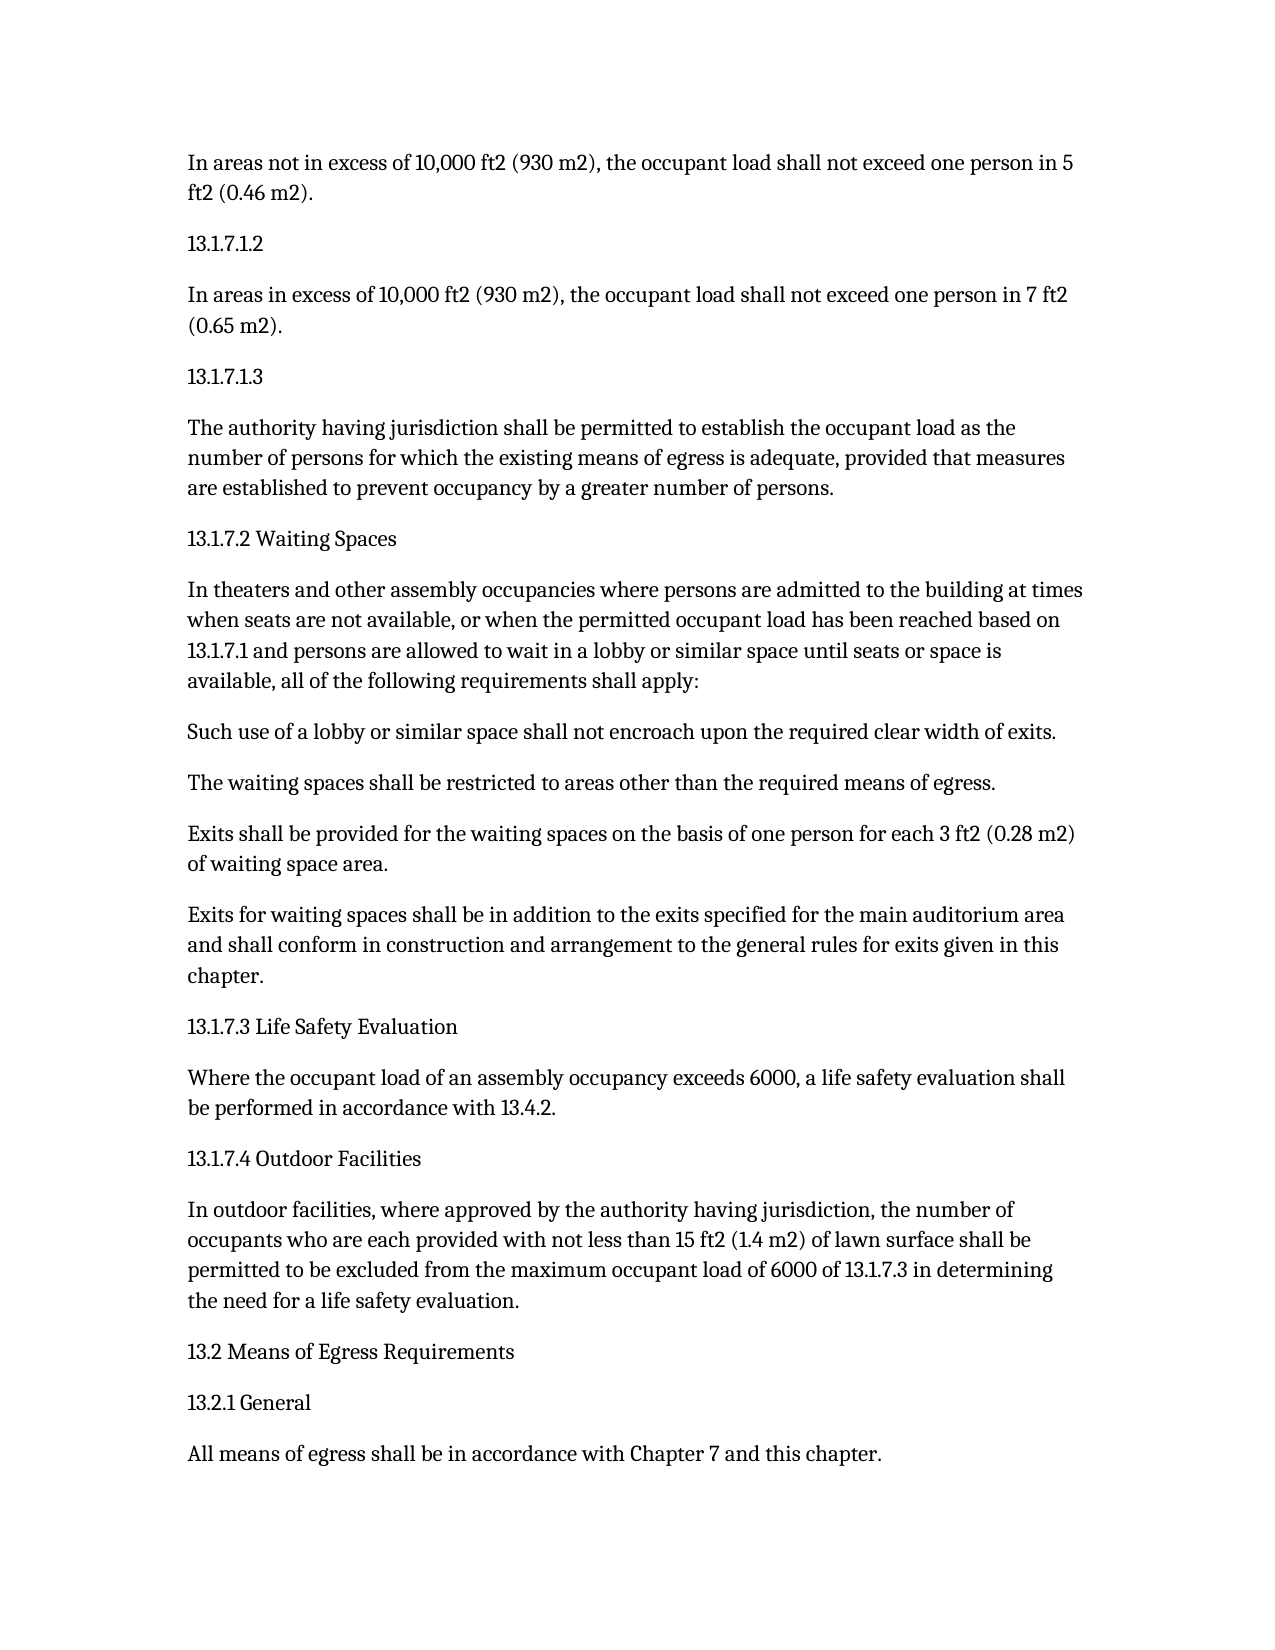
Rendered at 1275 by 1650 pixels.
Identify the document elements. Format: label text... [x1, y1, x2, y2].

text All means of egress shall be in accordance with Chapter 7 and this chapter. [187, 1441, 1087, 1467]
text 13.1.7.1.2 [187, 231, 1087, 258]
text 13.2.1 General [187, 1389, 1087, 1416]
text In theaters and other assembly occupancies where persons are admitted to the building at times when seats are not available, or when the permitted occupant load has been reached based on 13.1.7.1 and persons are allowed to wait in a lobby or similar space until seats or space is available, all of the following requirements shall apply: [187, 577, 1087, 694]
text In areas not in excess of 10,000 ft2 (930 m2), the occupant load shall not exceed one person in 5 ft2 (0.46 m2). [187, 150, 1087, 207]
text The authority having jurisdiction shall be permitted to establish the occupant load as the number of persons for which the existing means of egress is adequate, provided that measures are established to prevent occupancy by a greater number of persons. [187, 414, 1087, 501]
text 13.1.7.1.3 [187, 363, 1087, 390]
text Such use of a lobby or similar space shall not encroach upon the required clear width of exits. [187, 719, 1087, 745]
text In areas in excess of 10,000 ft2 (930 m2), the occupant load shall not exceed one person in 7 ft2 (0.65 m2). [187, 282, 1087, 339]
text Exits for waiting spaces shall be in addition to the exits specified for the main auditorium area and shall conform in construction and arrangement to the general rules for exits given in this chapter. [187, 902, 1087, 989]
text 13.2 Means of Egress Requirements [187, 1338, 1087, 1365]
text 13.1.7.3 Life Safety Evaluation [187, 1013, 1087, 1040]
text 13.1.7.2 Waiting Spaces [187, 526, 1087, 552]
text In outdoor facilities, where approved by the authority having jurisdiction, the number of occupants who are each provided with not less than 15 ft2 (1.4 m2) of lawn surface shall be permitted to be excluded from the maximum occupant load of 6000 of 13.1.7.3 in determining the need for a life safety evaluation. [187, 1197, 1087, 1314]
text 13.1.7.4 Outdoor Facilities [187, 1146, 1087, 1172]
text Exits shall be provided for the waiting spaces on the basis of one person for each 3 ft2 (0.28 m2) of waiting space area. [187, 821, 1087, 877]
text The waiting spaces shall be restricted to areas other than the required means of egress. [187, 770, 1087, 796]
text Where the occupant load of an assembly occupancy exceeds 6000, a life safety evaluation shall be performed in accordance with 13.4.2. [187, 1064, 1087, 1121]
